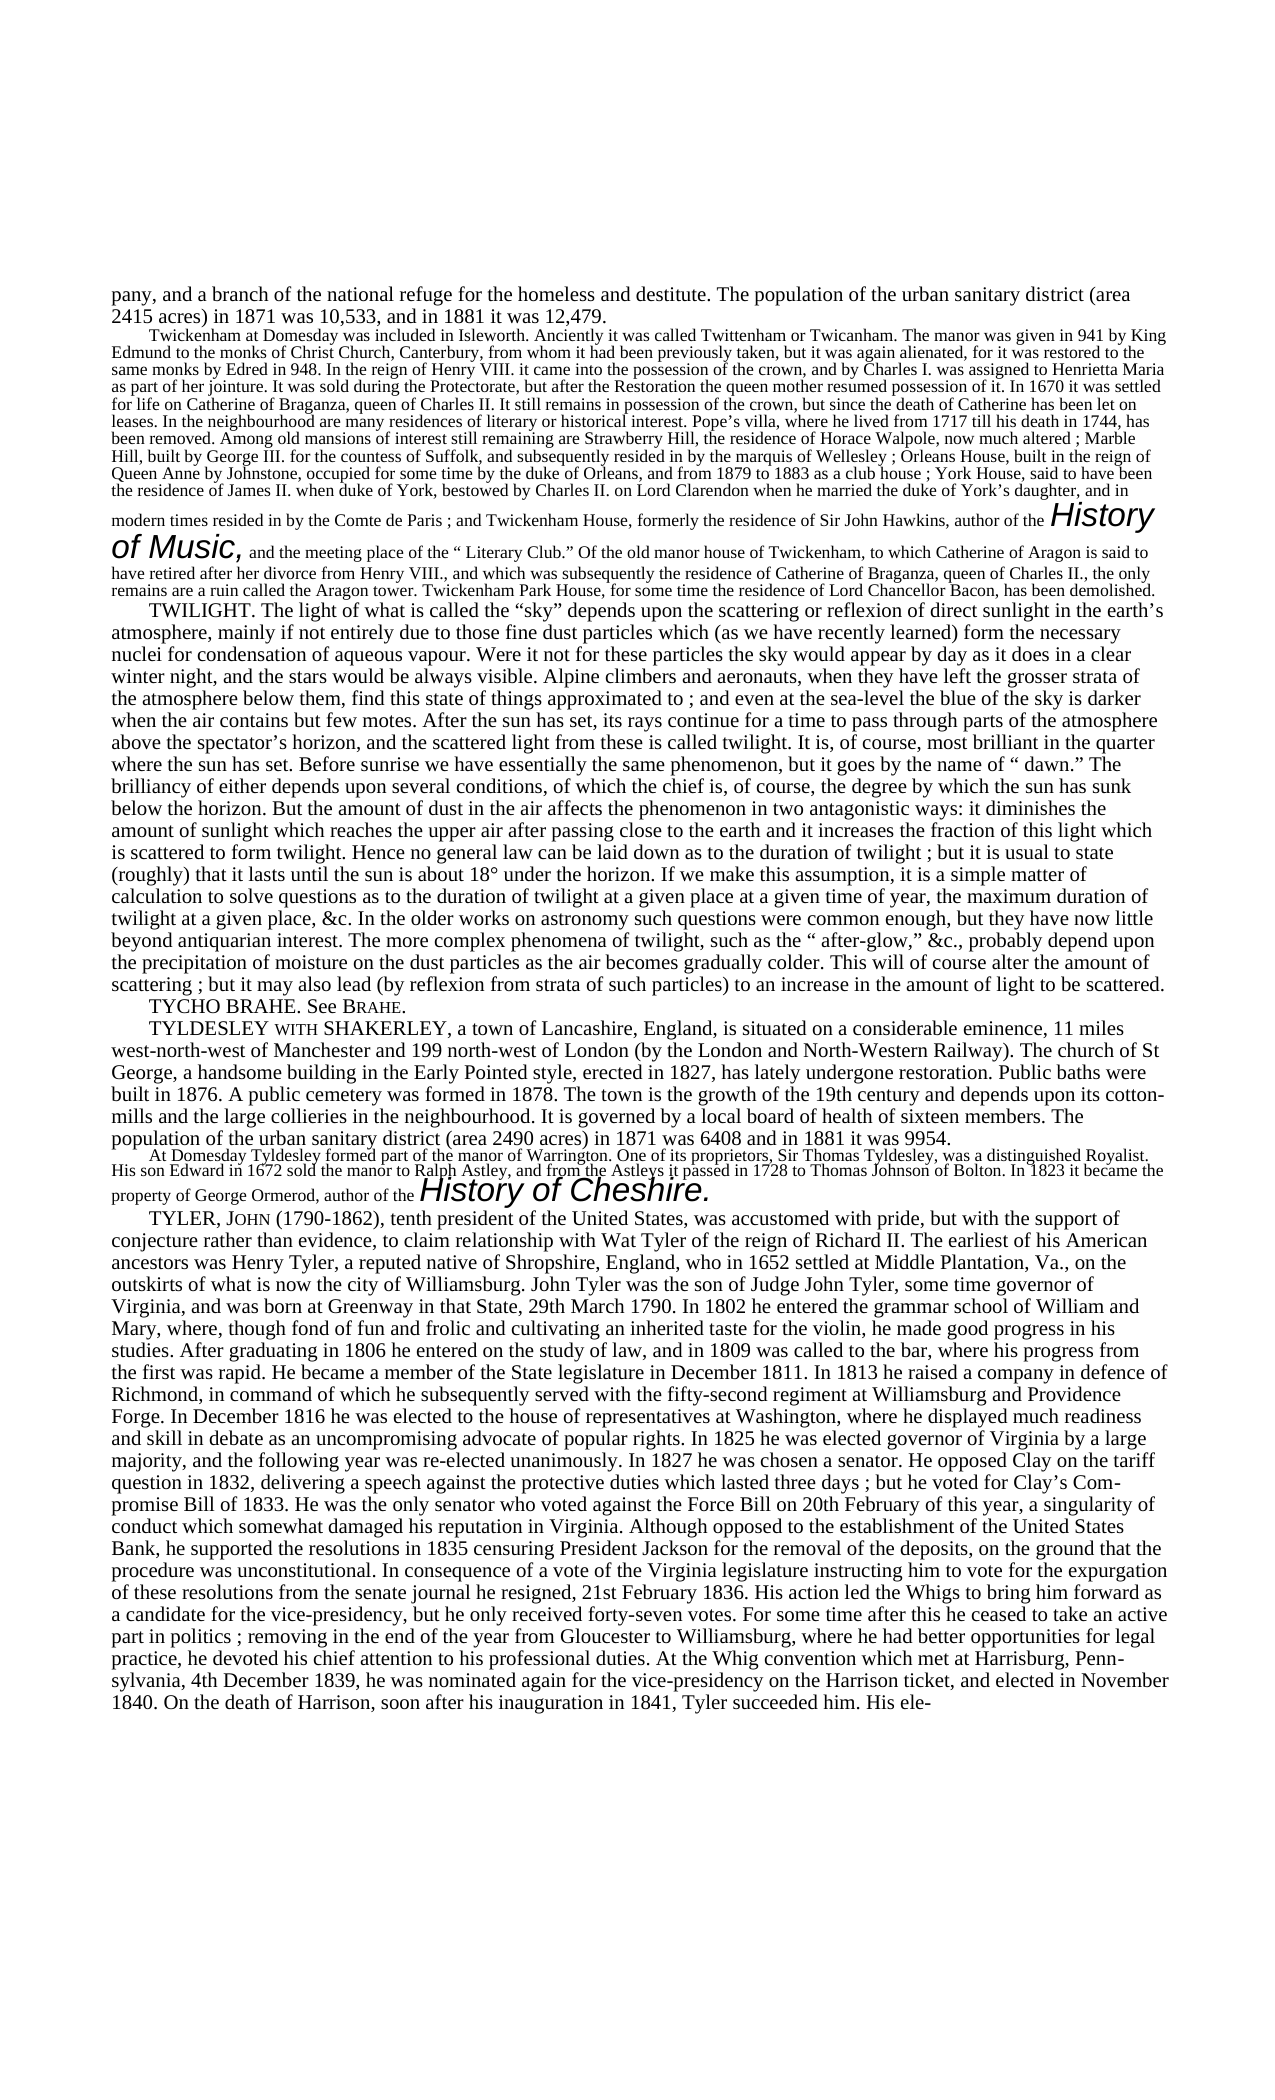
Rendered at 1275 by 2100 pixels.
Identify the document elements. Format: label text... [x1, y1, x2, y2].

text pany, and a branch of the national refuge for the homeless and destitute. The population of the urban sanitary district (area 2415 acres) in 1871 was 10,533, and in 1881 it was 12,479. [111, 284, 1171, 328]
text TYCHO BRAHE. See Brahe. [111, 996, 1171, 1018]
text TYLDESLEY with SHAKERLEY, a town of Lancashire, England, is situated on a considerable eminence, 11 miles west-north-west of Manchester and 199 north-west of London (by the London and North-Western Railway). The church of St George, a handsome building in the Early Pointed style, erected in 1827, has lately undergone restoration. Public baths were built in 1876. A public cemetery was formed in 1878. The town is the growth of the 19th century and depends upon its cotton-mills and the large collieries in the neighbourhood. It is governed by a local board of health of sixteen members. The population of the urban sanitary district (area 2490 acres) in 1871 was 6408 and in 1881 it was 9954. [111, 1018, 1171, 1149]
text TYLER, John (1790-1862), tenth president of the United States, was accustomed with pride, but with the support of conjecture rather than evidence, to claim relationship with Wat Tyler of the reign of Richard II. The earliest of his American ancestors was Henry Tyler, a reputed native of Shropshire, England, who in 1652 settled at Middle Plantation, Va., on the outskirts of what is now the city of Williamsburg. John Tyler was the son of Judge John Tyler, some time governor of Virginia, and was born at Greenway in that State, 29th March 1790. In 1802 he entered the grammar school of William and Mary, where, though fond of fun and frolic and cultivating an inherited taste for the violin, he made good progress in his studies. After graduating in 1806 he entered on the study of law, and in 1809 was called to the bar, where his progress from the first was rapid. He became a member of the State legislature in December 1811. In 1813 he raised a company in defence of Richmond, in command of which he subsequently served with the fifty-second regiment at Williamsburg and Providence Forge. In December 1816 he was elected to the house of representatives at Washington, where he displayed much readiness and skill in debate as an uncompromising advocate of popular rights. In 1825 he was elected governor of Virginia by a large majority, and the following year was re-elected unanimously. In 1827 he was chosen a senator. He opposed Clay on the tariff question in 1832, delivering a speech against the protective duties which lasted three days ; but he voted for Clay’s Compromise Bill of 1833. He was the only senator who voted against the Force Bill on 20th February of this year, a singularity of conduct which somewhat damaged his reputation in Virginia. Although opposed to the establishment of the United States Bank, he supported the resolutions in 1835 censuring President Jackson for the removal of the deposits, on the ground that the procedure was unconstitutional. In consequence of a vote of the Virginia legislature instructing him to vote for the expurgation of these resolutions from the senate journal he resigned, 21st February 1836. His action led the Whigs to bring him forward as a candidate for the vice-presidency, but he only received forty-seven votes. For some time after this he ceased to take an active part in politics ; removing in the end of the year from Gloucester to Williamsburg, where he had better opportunities for legal practice, he devoted his chief attention to his professional duties. At the Whig convention which met at Harrisburg, Pennsylvania, 4th December 1839, he was nominated again for the vice-presidency on the Harrison ticket, and elected in November 1840. On the death of Harrison, soon after his inauguration in 1841, Tyler succeeded him. His ele- [111, 1208, 1171, 1714]
text At Domesday Tyldesley formed part of the manor of Warrington. One of its proprietors, Sir Thomas Tyldesley, was a distinguished Royalist. His son Edward in 1672 sold the manor to Ralph Astley, and from the Astleys it passed in 1728 to Thomas Johnson of Bolton. In 1823 it became the property of George Ormerod, author of the History of Cheshire. [111, 1149, 1171, 1208]
text TWILIGHT. The light of what is called the “sky” depends upon the scattering or reflexion of direct sunlight in the earth’s atmosphere, mainly if not entirely due to those fine dust particles which (as we have recently learned) form the necessary nuclei for condensation of aqueous vapour. Were it not for these particles the sky would appear by day as it does in a clear winter night, and the stars would be always visible. Alpine climbers and aeronauts, when they have left the grosser strata of the atmosphere below them, find this state of things approximated to ; and even at the sea-level the blue of the sky is darker when the air contains but few motes. After the sun has set, its rays continue for a time to pass through parts of the atmosphere above the spectator’s horizon, and the scattered light from these is called twilight. It is, of course, most brilliant in the quarter where the sun has set. Before sunrise we have essentially the same phenomenon, but it goes by the name of “ dawn.” The brilliancy of either depends upon several conditions, of which the chief is, of course, the degree by which the sun has sunk below the horizon. But the amount of dust in the air affects the phenomenon in two antagonistic ways: it diminishes the amount of sunlight which reaches the upper air after passing close to the earth and it increases the fraction of this light which is scattered to form twilight. Hence no general law can be laid down as to the duration of twilight ; but it is usual to state (roughly) that it lasts until the sun is about 18° under the horizon. If we make this assumption, it is a simple matter of calculation to solve questions as to the duration of twilight at a given place at a given time of year, the maximum duration of twilight at a given place, &c. In the older works on astronomy such questions were common enough, but they have now little beyond antiquarian interest. The more complex phenomena of twilight, such as the “ after-glow,” &c., probably depend upon the precipitation of moisture on the dust particles as the air becomes gradually colder. This will of course alter the amount of scattering ; but it may also lead (by reflexion from strata of such particles) to an increase in the amount of light to be scattered. [111, 600, 1171, 996]
text Twickenham at Domesday was included in Isleworth. Anciently it was called Twittenham or Twicanham. The manor was given in 941 by King Edmund to the monks of Christ Church, Canterbury, from whom it had been previously taken, but it was again alienated, for it was restored to the same monks by Edred in 948. In the reign of Henry VIII. it came into the possession of the crown, and by Charles I. was assigned to Henrietta Maria as part of her jointure. It was sold during the Protectorate, but after the Restoration the queen mother resumed possession of it. In 1670 it was settled for life on Catherine of Braganza, queen of Charles II. It still remains in possession of the crown, but since the death of Catherine has been let on leases. In the neighbourhood are many residences of literary or historical interest. Pope’s villa, where he lived from 1717 till his death in 1744, has been removed. Among old mansions of interest still remaining are Strawberry Hill, the residence of Horace Walpole, now much altered ; Marble Hill, built by George III. for the countess of Suffolk, and subsequently resided in by the marquis of Wellesley ; Orleans House, built in the reign of Queen Anne by Johnstone, occupied for some time by the duke of Orleans, and from 1879 to 1883 as a club house ; York House, said to have been the residence of James II. when duke of York, bestowed by Charles II. on Lord Clarendon when he married the duke of York’s daughter, and in modern times resided in by the Comte de Paris ; and Twickenham House, formerly the residence of Sir John Hawkins, author of the History of Music, and the meeting place of the “ Literary Club.” Of the old manor house of Twickenham, to which Catherine of Aragon is said to have retired after her divorce from Henry VIII., and which was subsequently the residence of Catherine of Braganza, queen of Charles II., the only remains are a ruin called the Aragon tower. Twickenham Park House, for some time the residence of Lord Chancellor Bacon, has been demolished. [111, 328, 1171, 600]
